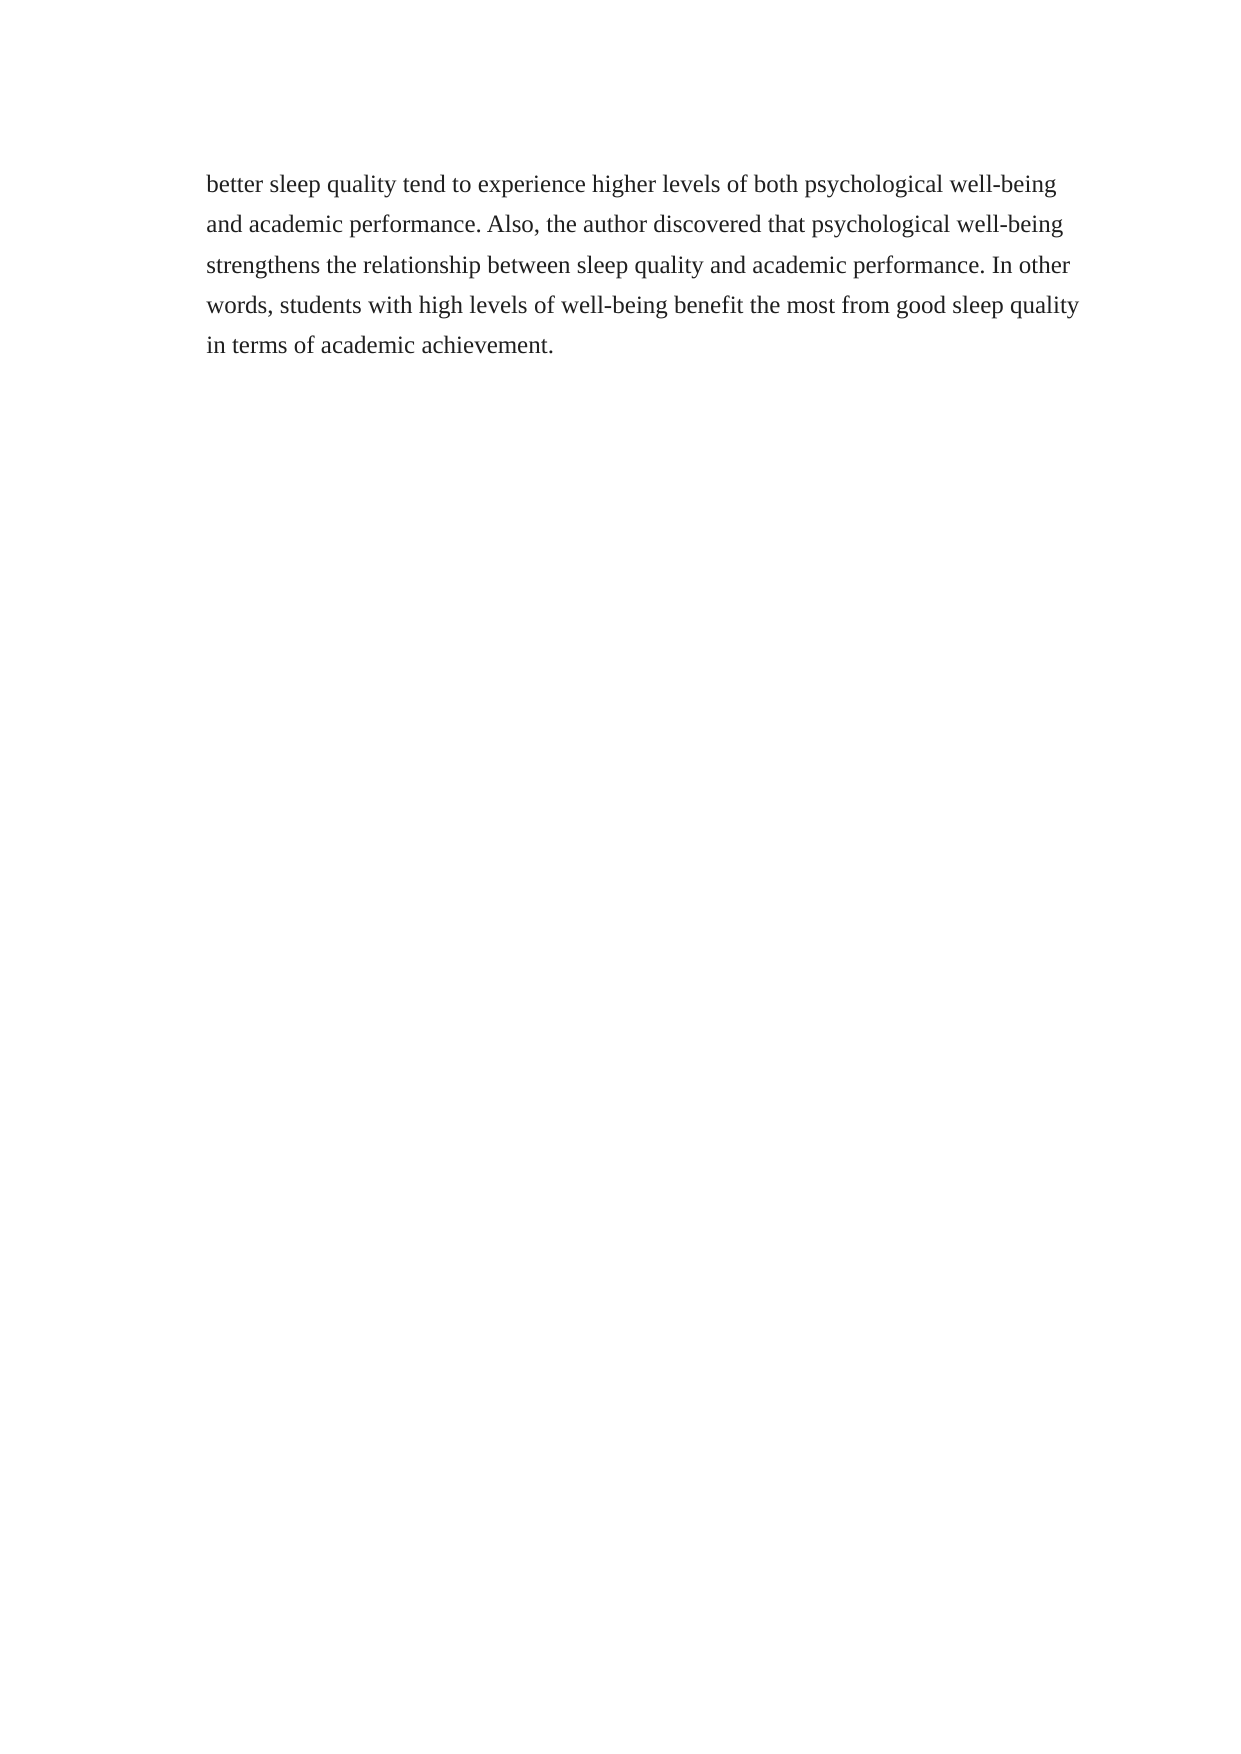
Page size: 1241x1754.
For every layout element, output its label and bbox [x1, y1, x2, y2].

text [206, 164, 1090, 364]
